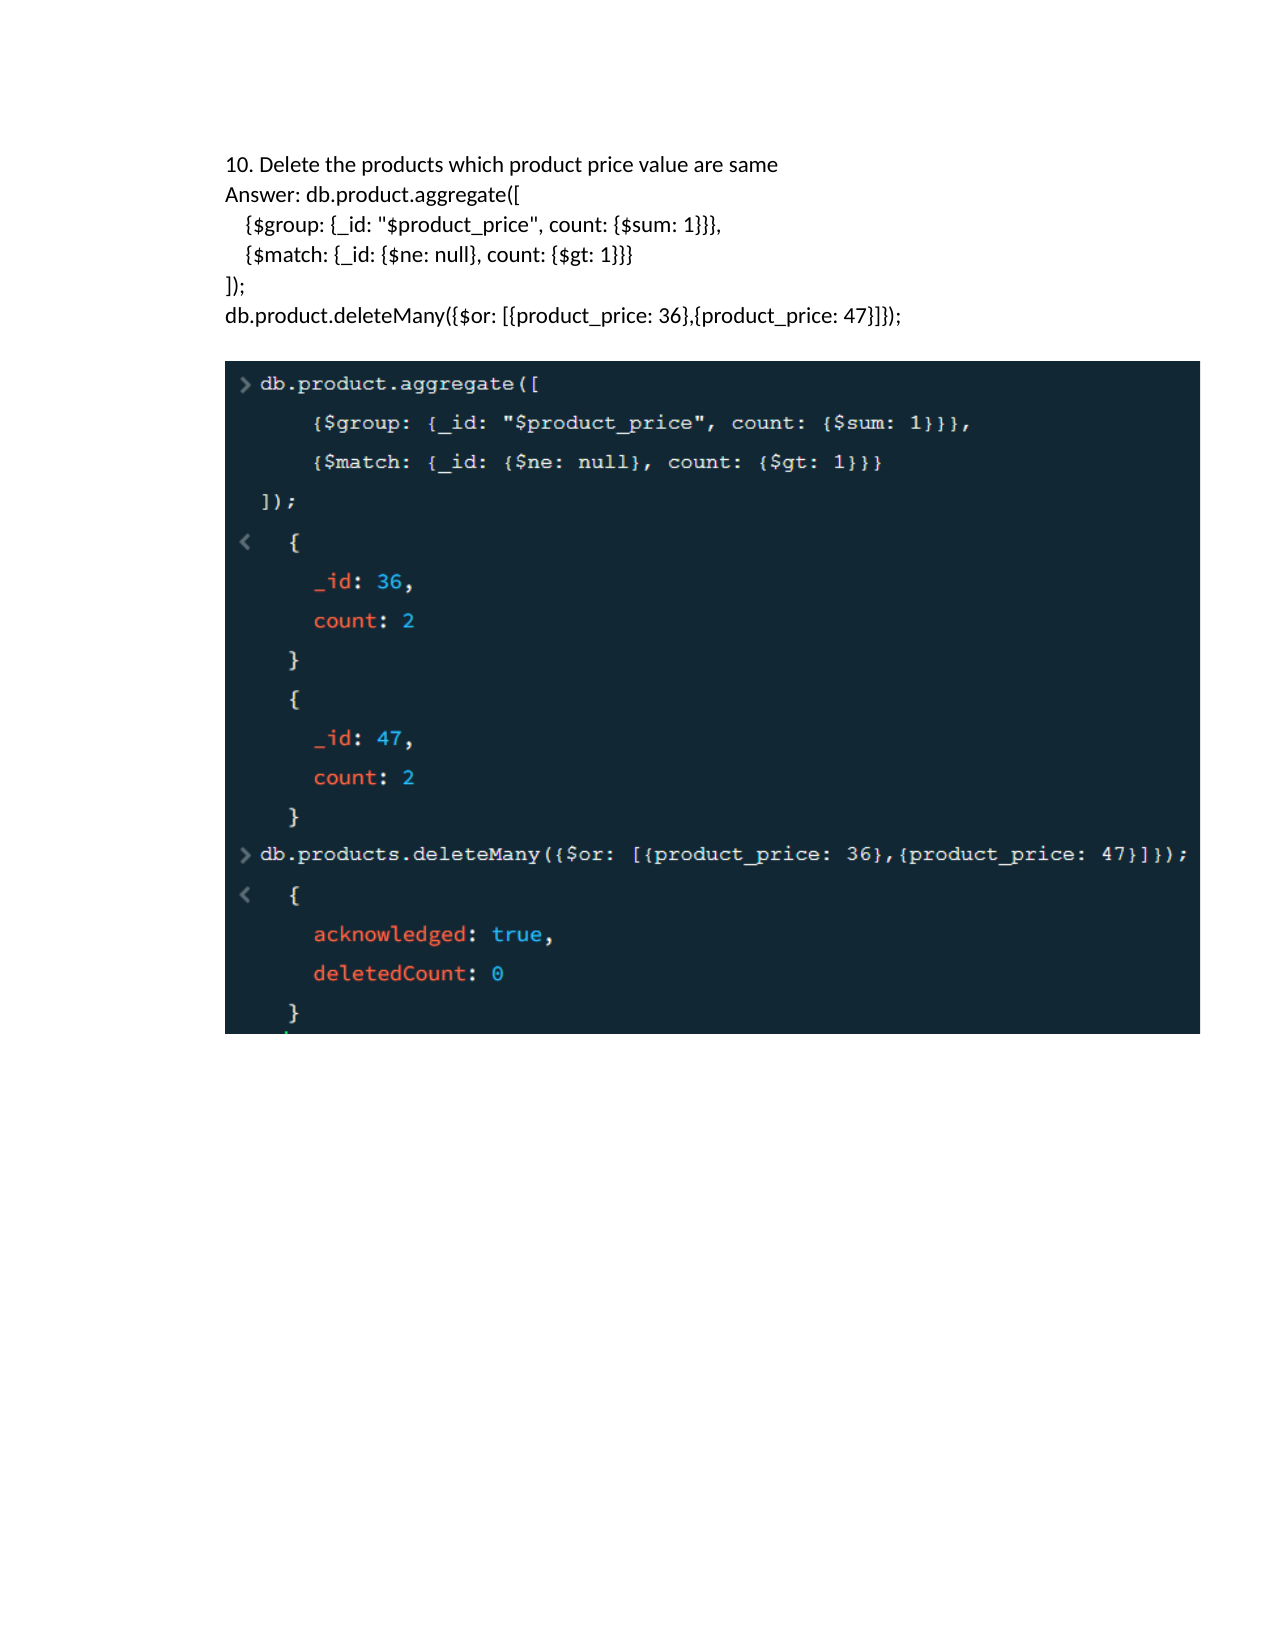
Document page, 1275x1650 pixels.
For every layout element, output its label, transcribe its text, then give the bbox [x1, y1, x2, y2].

list {$match: {_id: {$ne: null}, count: {$gt: 1}}} [225, 241, 1125, 269]
list {$group: {_id: "$product_price", count: {$sum: 1}}}, [225, 210, 1125, 238]
list Answer: db.product.aggregate([ [225, 180, 1125, 208]
list db.product.deleteMany({$or: [{product_price: 36},{product_price: 47}]}); [225, 301, 1125, 329]
list 10. Delete the products which product price value are same [225, 150, 1125, 178]
list ]); [225, 271, 1125, 299]
picture [225, 361, 1200, 1034]
